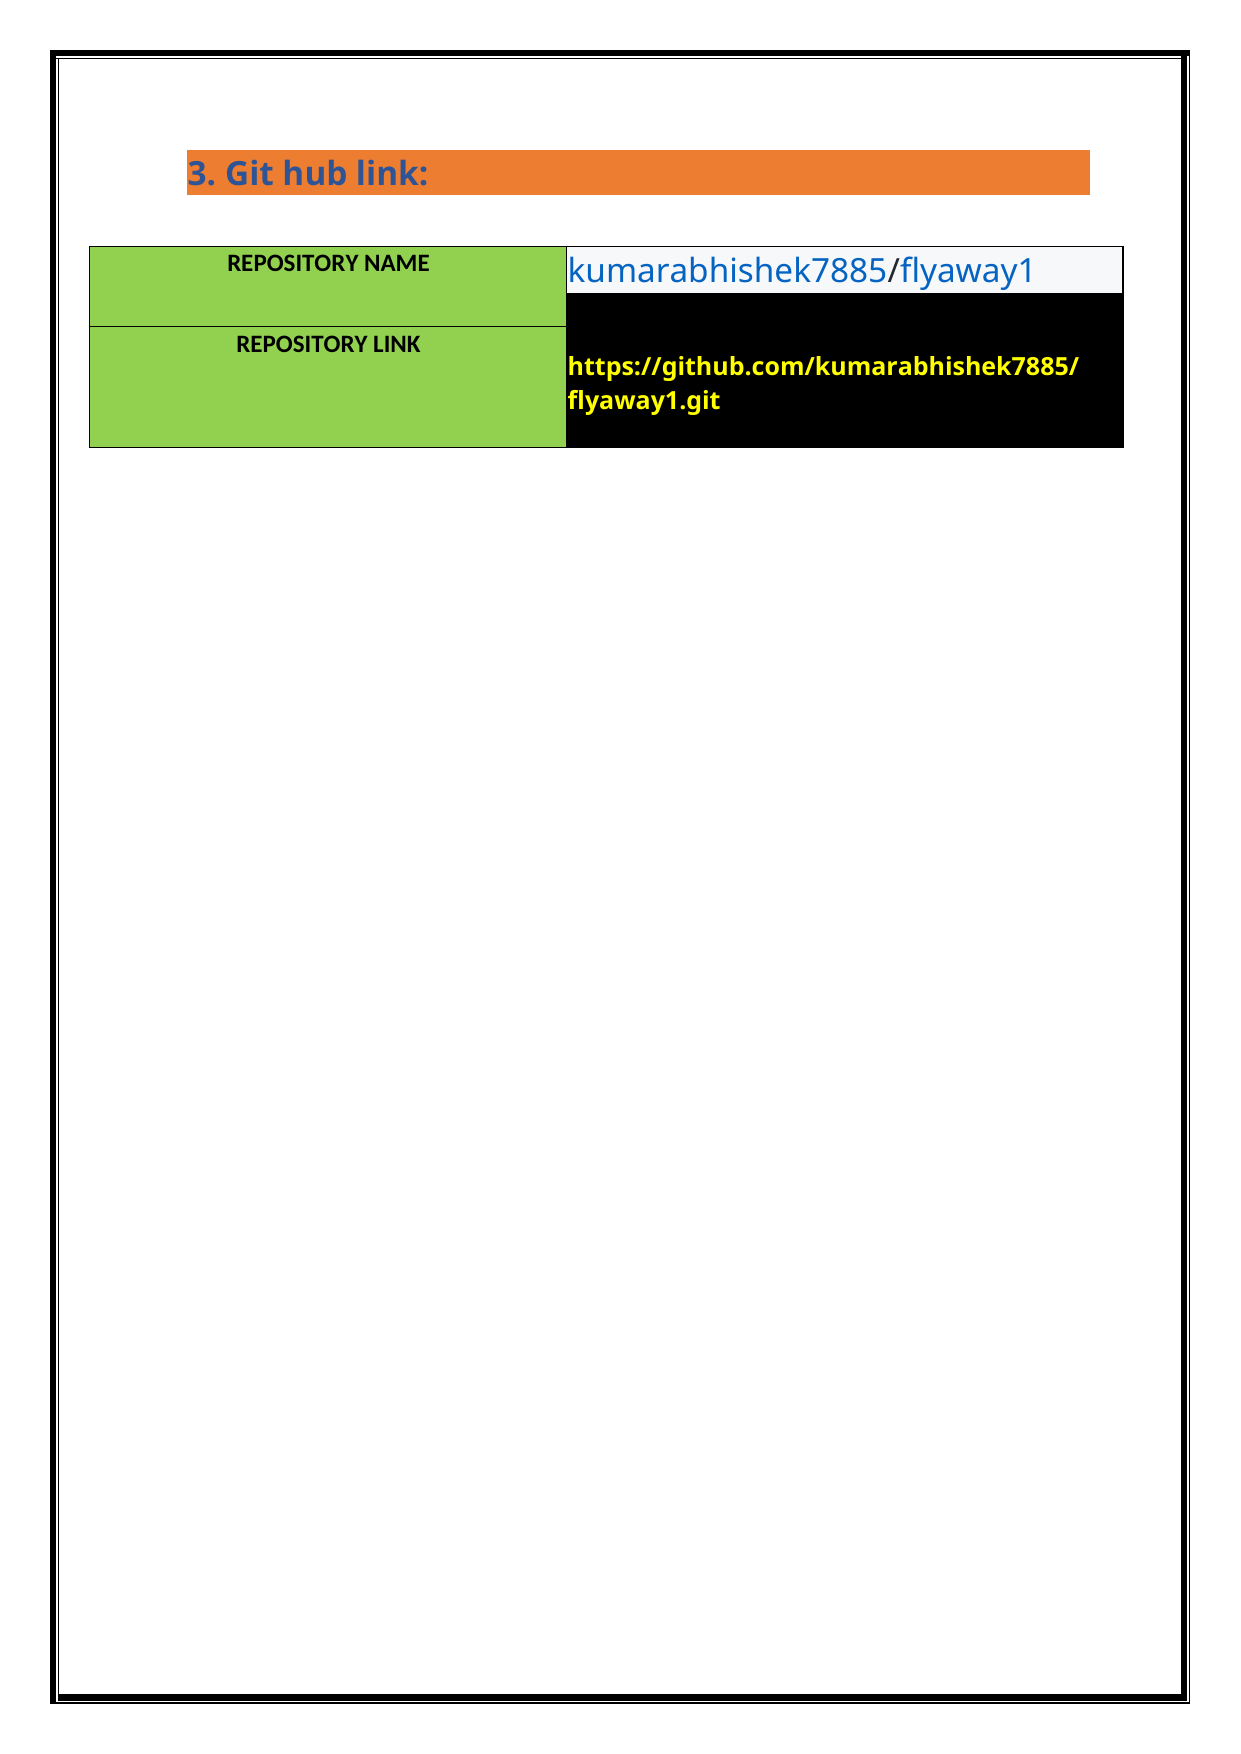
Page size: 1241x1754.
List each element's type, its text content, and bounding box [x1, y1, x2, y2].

subtitle Git hub link: [187, 150, 1090, 195]
table_header kumarabhishek7885/flyaway1 [567, 247, 1123, 326]
table_cell REPOSITORY LINK [90, 327, 566, 447]
table_cell https://github.com/kumarabhishek7885/flyaway1.git [567, 327, 1123, 447]
table_header REPOSITORY NAME [90, 247, 566, 326]
